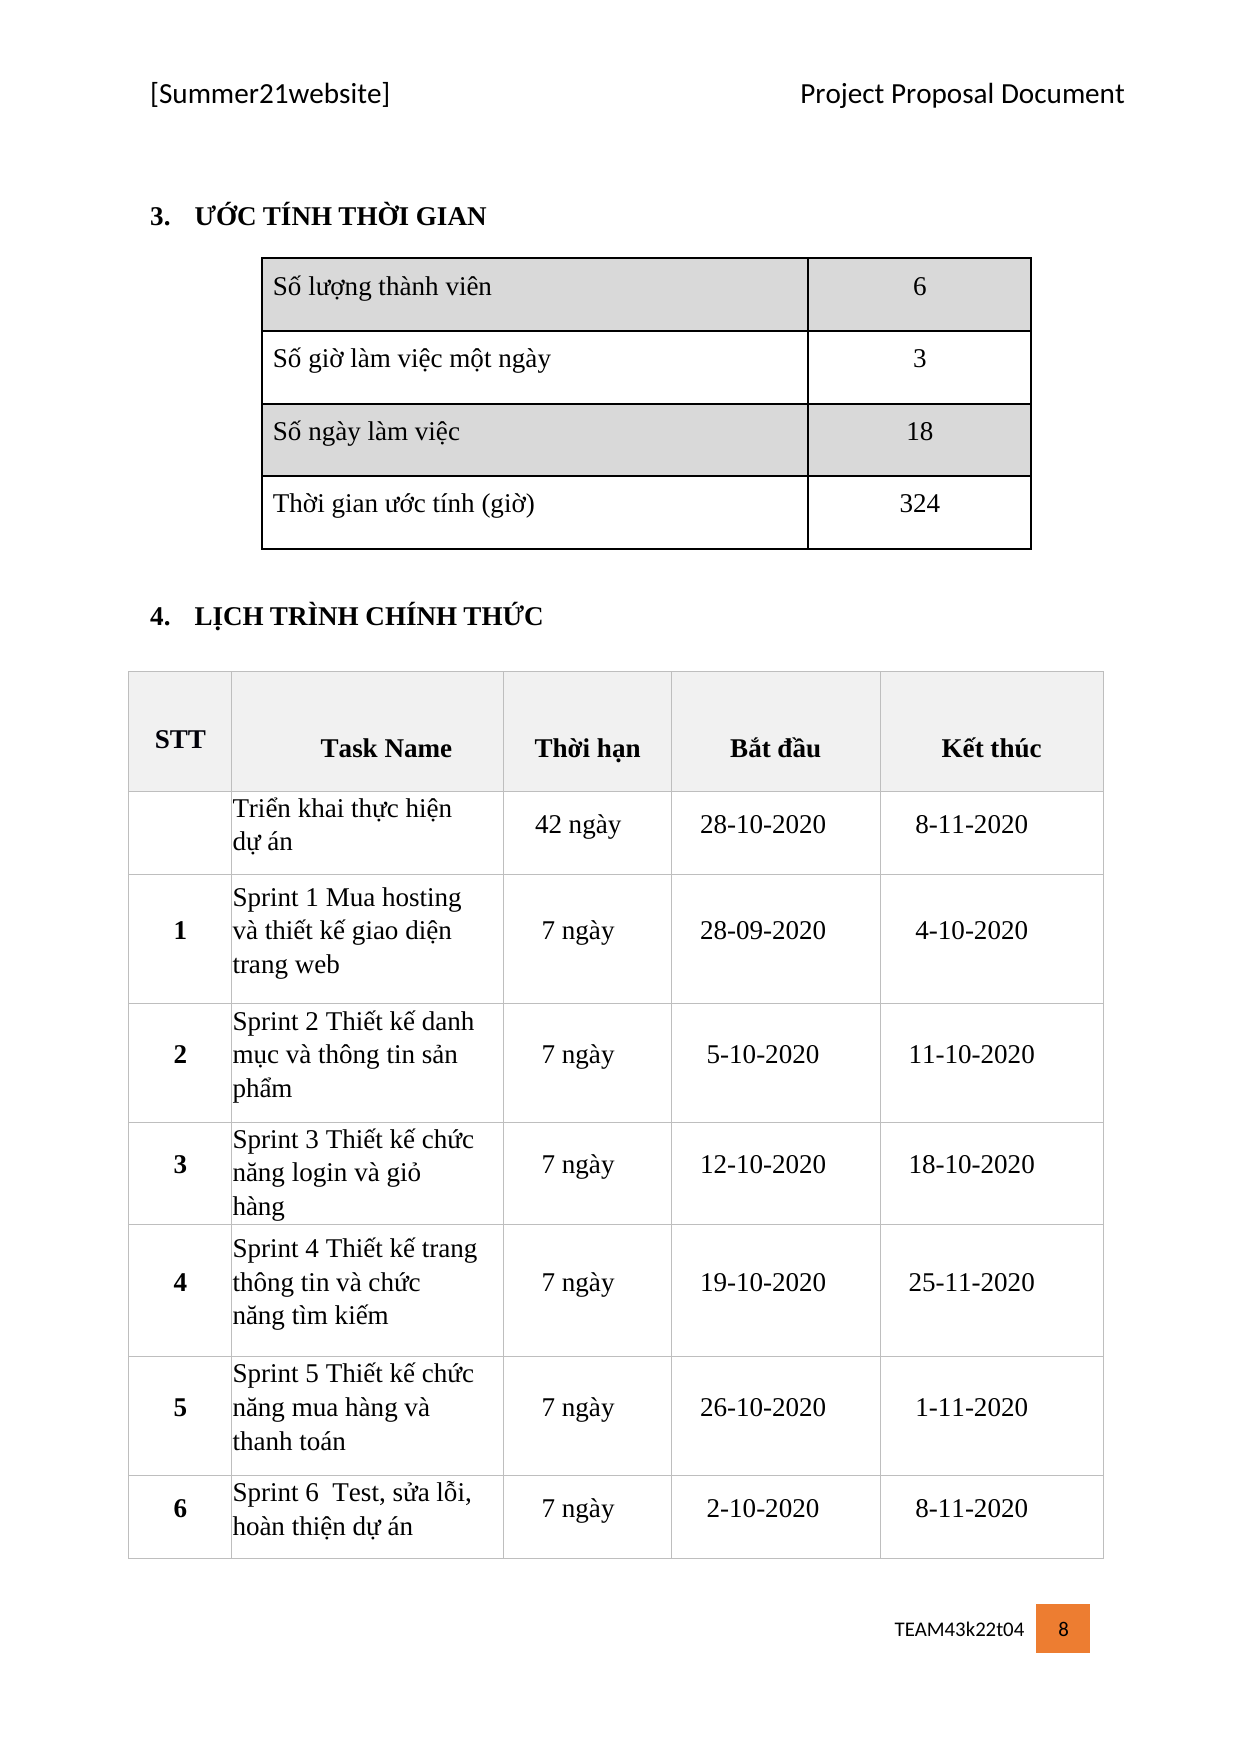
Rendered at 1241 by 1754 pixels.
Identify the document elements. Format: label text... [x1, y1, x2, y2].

table_cell 18-10-2020 [881, 1123, 1103, 1224]
table_cell 7 ngày [504, 1004, 671, 1122]
table_cell 18 [809, 405, 1030, 475]
table_cell Sprint 6 Test, sửa lỗi, hoàn thiện dự án [232, 1476, 503, 1558]
table_cell 324 [809, 477, 1030, 548]
subtitle LỊCH TRÌNH CHÍNH THỨC [150, 600, 1090, 631]
table_cell 28-09-2020 [672, 875, 880, 1003]
table_cell Triển khai thực hiện dự án [232, 792, 503, 874]
subtitle ƯỚC TÍNH THỜI GIAN [150, 200, 1090, 231]
table_cell Sprint 4 Thiết kế trang thông tin và chức năng tìm kiếm [232, 1225, 503, 1356]
table_cell Thời gian ước tính (giờ) [263, 477, 807, 548]
table_cell 42 ngày [504, 792, 671, 874]
table_cell 2-10-2020 [672, 1476, 880, 1558]
table_header Bắt đầu [672, 672, 880, 791]
table_cell Sprint 3 Thiết kế chức năng login và giỏ hàng [232, 1123, 503, 1224]
table_cell 8-11-2020 [881, 1476, 1103, 1558]
table_cell 1-11-2020 [881, 1357, 1103, 1475]
table_header Task Name [232, 672, 503, 791]
table_cell Số giờ làm việc một ngày [263, 332, 807, 402]
table_cell 3 [129, 1123, 231, 1224]
table_cell 8-11-2020 [881, 792, 1103, 874]
table_cell Sprint 1 Mua hosting và thiết kế giao diện trang web [232, 875, 503, 1003]
table_header 6 [809, 259, 1030, 330]
table_cell 1 [129, 875, 231, 1003]
table_cell 6 [129, 1476, 231, 1558]
table_cell 28-10-2020 [672, 792, 880, 874]
table_header STT [129, 672, 231, 791]
table_cell 7 ngày [504, 1225, 671, 1356]
table_cell 7 ngày [504, 875, 671, 1003]
table_cell Sprint 5 Thiết kế chức năng mua hàng và thanh toán [232, 1357, 503, 1475]
table_cell 2 [129, 1004, 231, 1122]
table_cell 7 ngày [504, 1476, 671, 1558]
table_header Thời hạn [504, 672, 671, 791]
table_cell 7 ngày [504, 1357, 671, 1475]
table_cell 12-10-2020 [672, 1123, 880, 1224]
table_cell 26-10-2020 [672, 1357, 880, 1475]
table_cell 25-11-2020 [881, 1225, 1103, 1356]
table_cell Sprint 2 Thiết kế danh mục và thông tin sản phẩm [232, 1004, 503, 1122]
table_cell [129, 792, 231, 874]
table_header Kết thúc [881, 672, 1103, 791]
table_cell 4 [129, 1225, 231, 1356]
table_header Số lượng thành viên [263, 259, 807, 330]
table_cell 3 [809, 332, 1030, 402]
table_cell Số ngày làm việc [263, 405, 807, 475]
table_cell 19-10-2020 [672, 1225, 880, 1356]
table_cell 5-10-2020 [672, 1004, 880, 1122]
table_cell 11-10-2020 [881, 1004, 1103, 1122]
table_cell 5 [129, 1357, 231, 1475]
table_cell 4-10-2020 [881, 875, 1103, 1003]
table_cell 7 ngày [504, 1123, 671, 1224]
